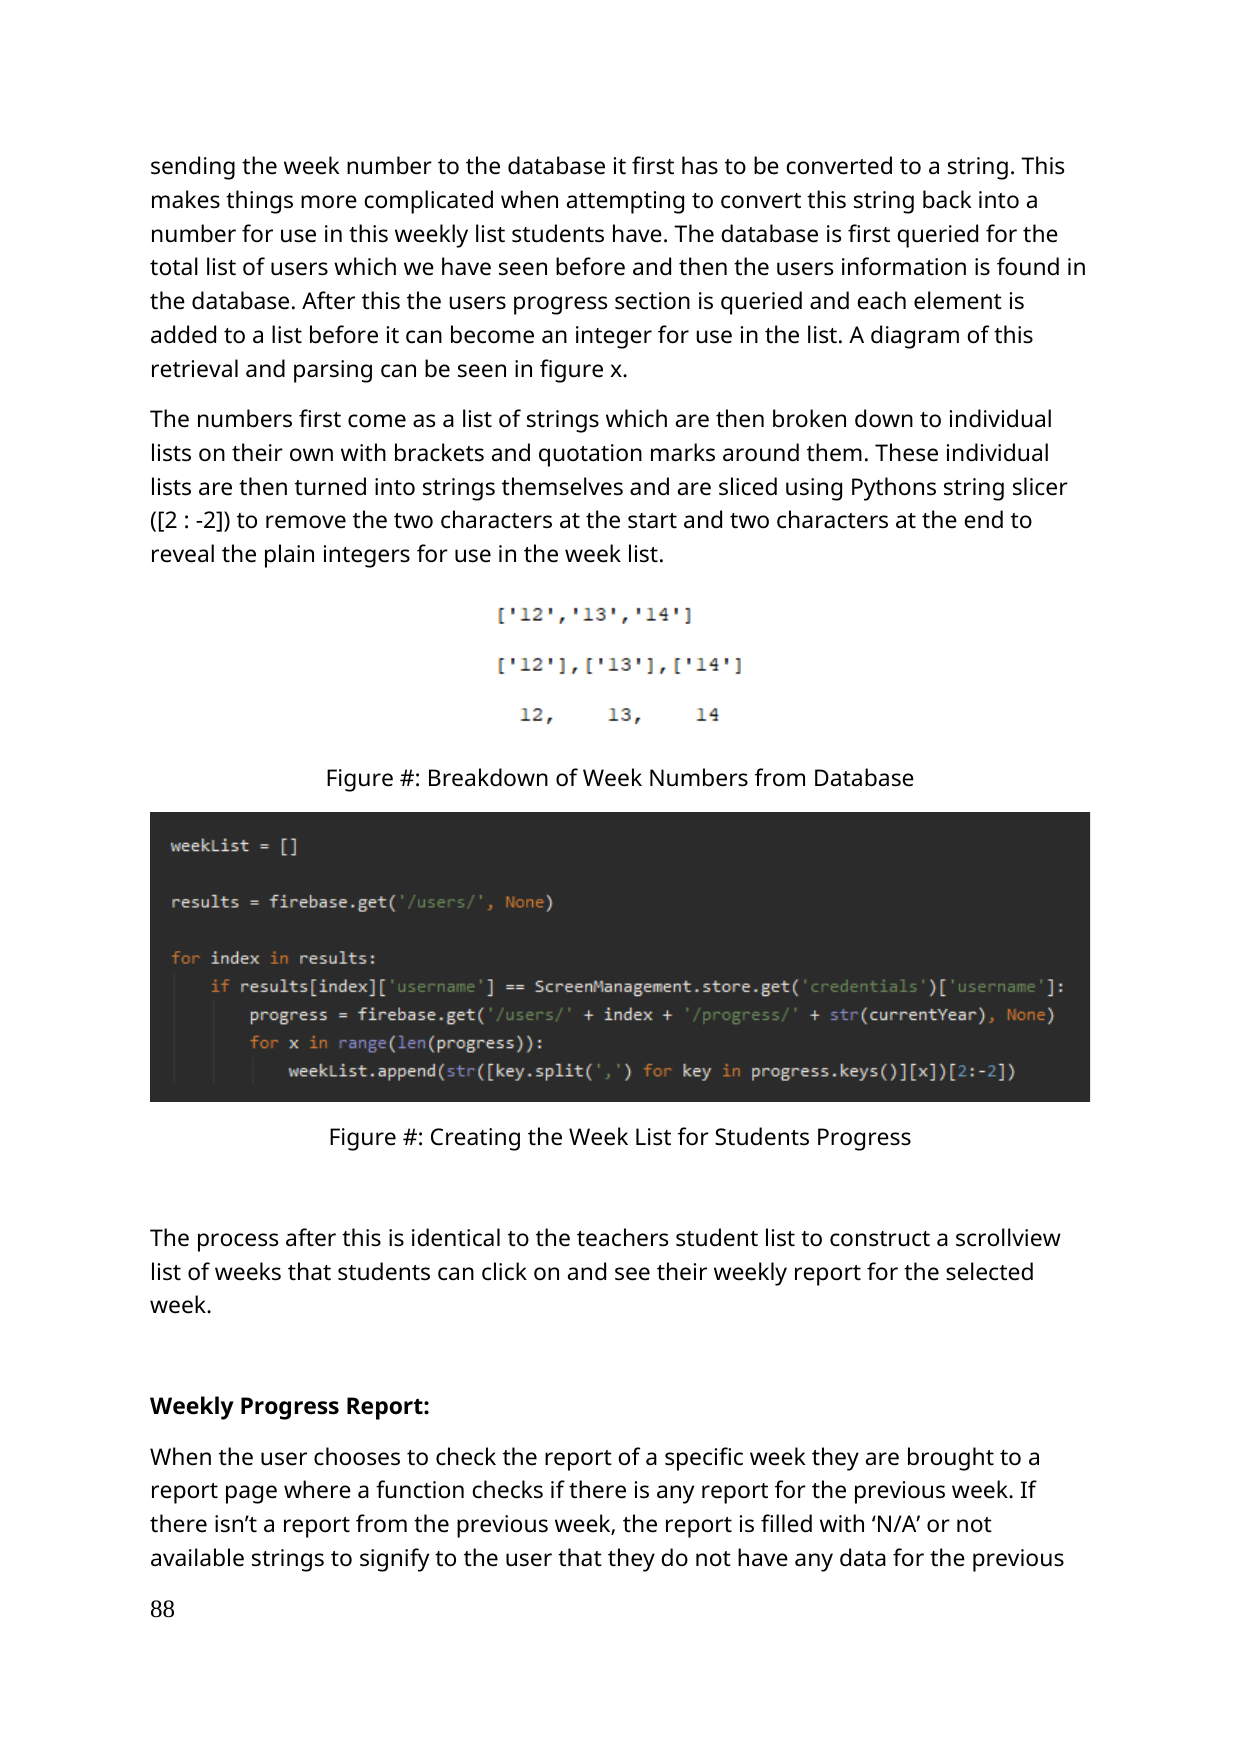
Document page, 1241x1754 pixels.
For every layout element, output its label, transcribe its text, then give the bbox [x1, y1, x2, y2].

text Weekly Progress Report: [150, 1390, 1090, 1421]
picture [488, 588, 752, 743]
text The process after this is identical to the teachers student list to construct a scrollview list of weeks that students can click on and see their weekly report for the selected week. [150, 1222, 1090, 1320]
text Figure #: Creating the Week List for Students Progress [150, 1121, 1090, 1152]
text Figure #: Breakdown of Week Numbers from Database [150, 762, 1090, 793]
text The numbers first come as a list of strings which are then broken down to individual lists on their own with brackets and quotation marks around them. These individual lists are then turned into strings themselves and are sliced using Pythons string slicer ([2 : -2]) to remove the two characters at the start and two characters at the end to reveal the plain integers for use in the week list. [150, 403, 1090, 569]
picture [150, 812, 1091, 1102]
